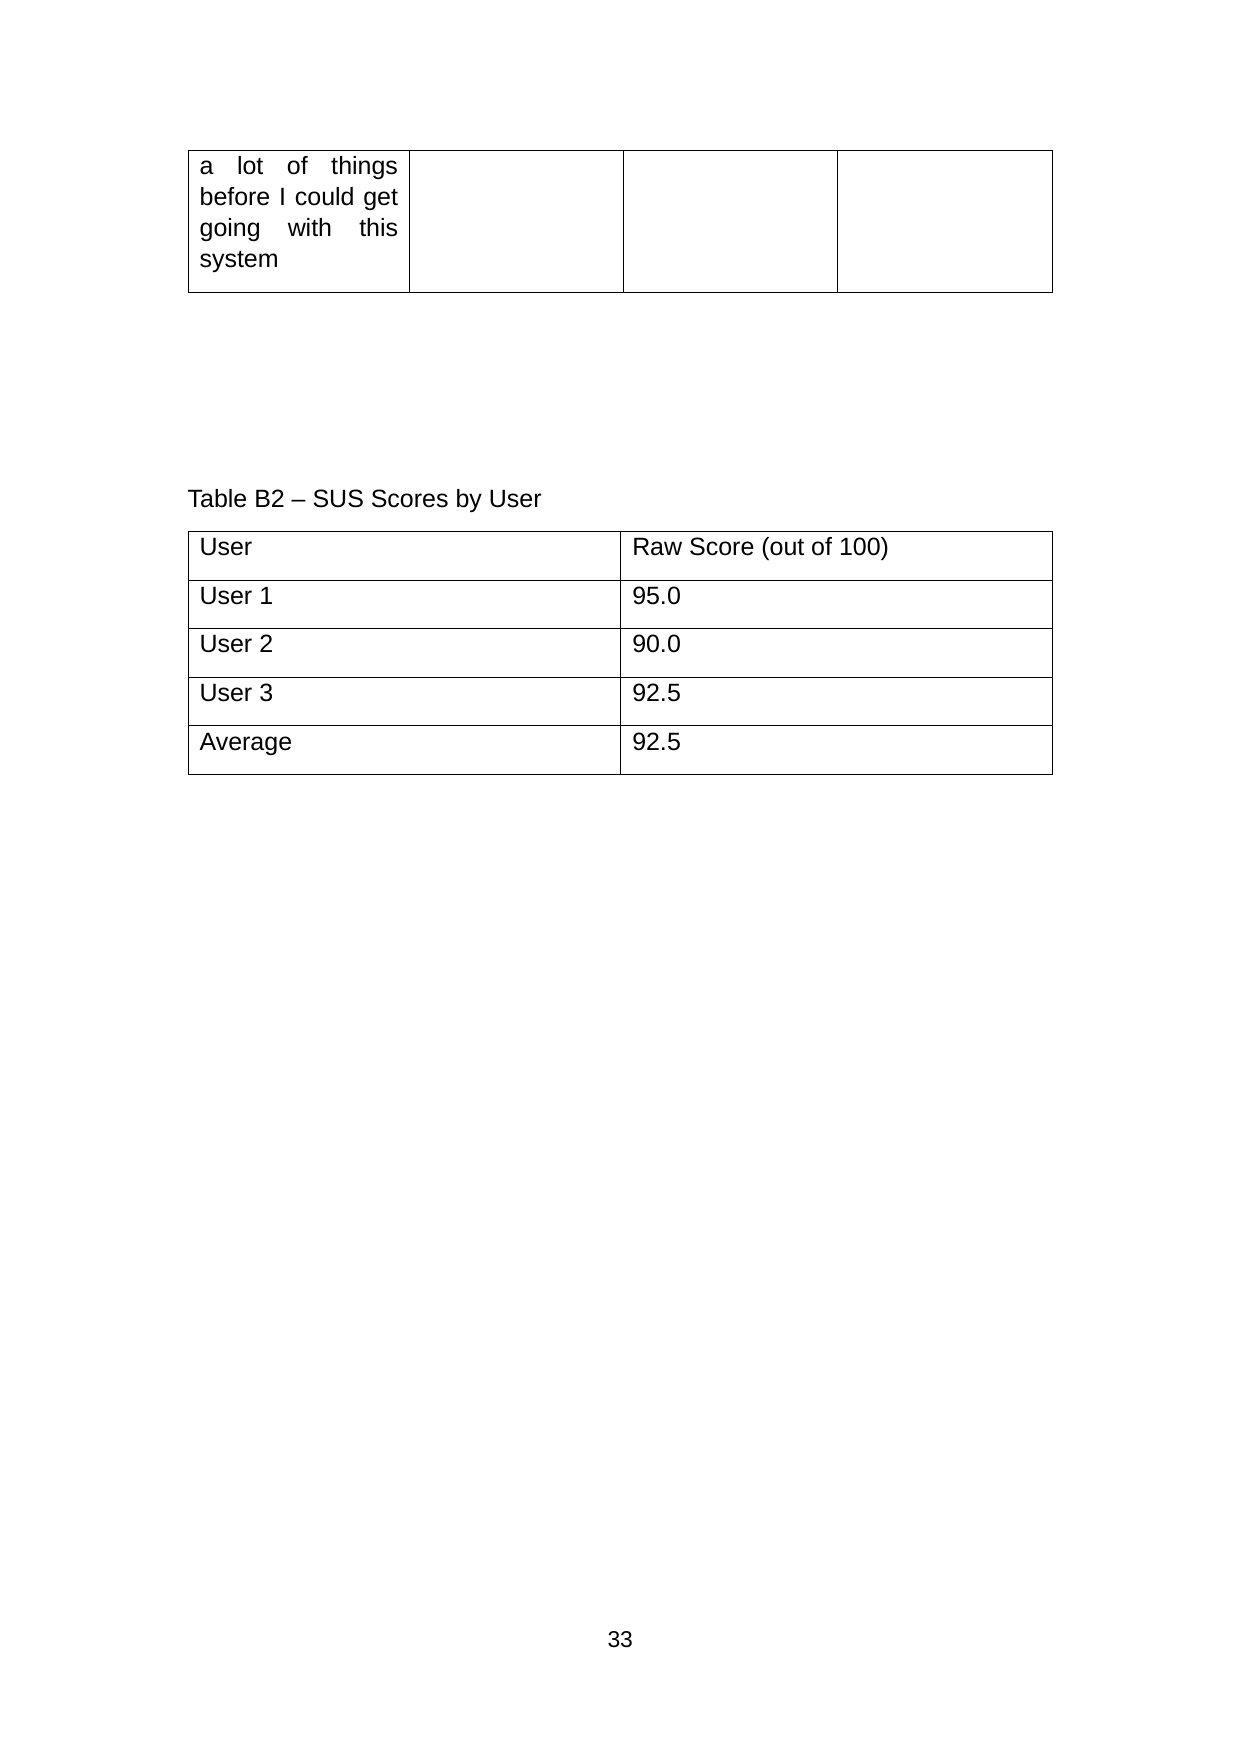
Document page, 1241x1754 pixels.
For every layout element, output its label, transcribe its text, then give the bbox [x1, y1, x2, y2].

table_cell 92.5 [621, 678, 1052, 725]
table_cell User 2 [189, 629, 620, 677]
table_cell User 1 [189, 581, 620, 628]
table_cell 92.5 [621, 726, 1052, 774]
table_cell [189, 151, 409, 292]
table_header Raw Score (out of 100) [621, 532, 1052, 580]
table_cell 1 [838, 151, 1052, 292]
table_cell User 3 [189, 678, 620, 725]
text Table B2 – SUS Scores by User [187, 483, 1053, 512]
table_header User [189, 532, 620, 580]
table_cell 95.0 [621, 581, 1052, 628]
table_cell Average [189, 726, 620, 774]
table_cell 2 [410, 151, 623, 292]
table_cell 2 [624, 151, 837, 292]
table_cell 90.0 [621, 629, 1052, 677]
